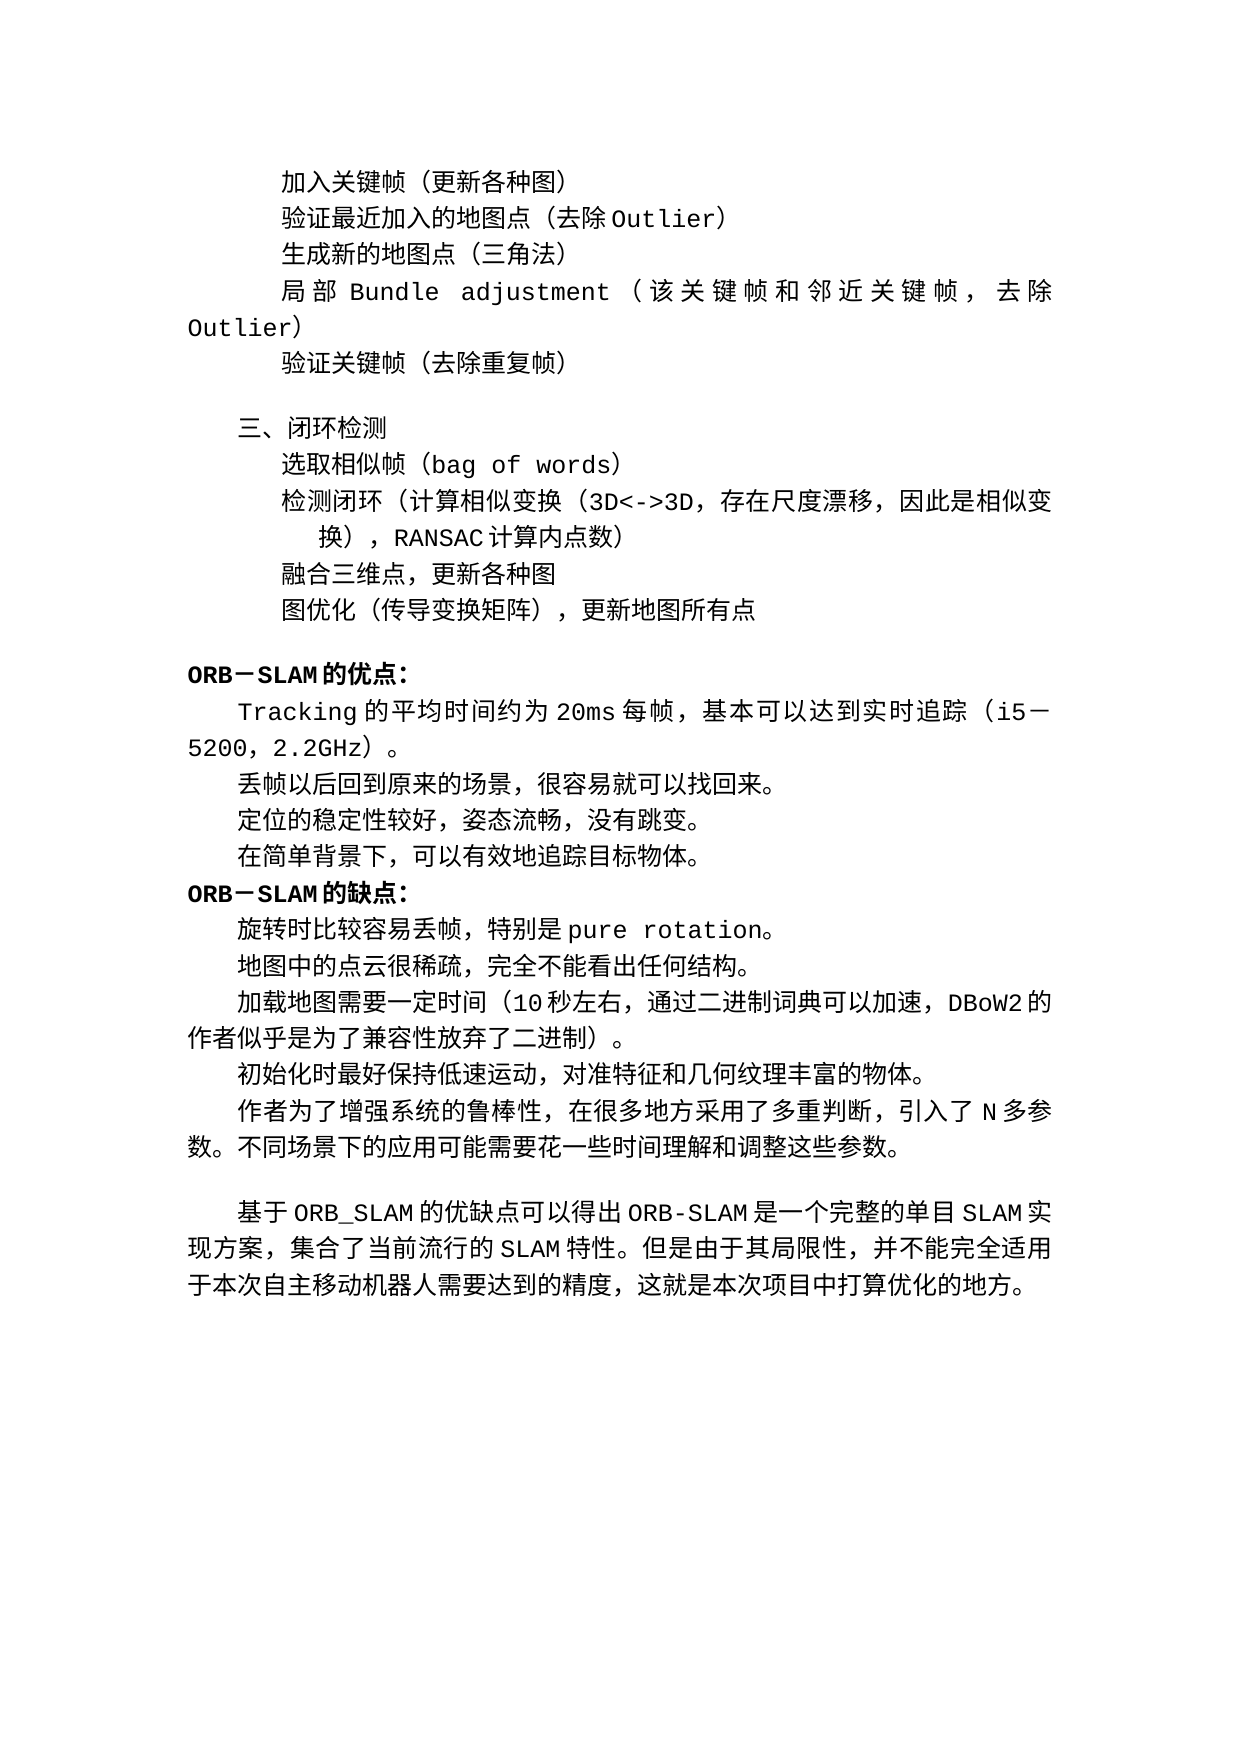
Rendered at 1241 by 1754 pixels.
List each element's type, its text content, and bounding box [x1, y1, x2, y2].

text 基于ORB_SLAM的优缺点可以得出ORB-SLAM是一个完整的单目SLAM实现方案，集合了当前流行的SLAM特性。但是由于其局限性，并不能完全适用于本次自主移动机器人需要达到的精度，这就是本次项目中打算优化的地方。 [187, 1192, 1053, 1301]
text 选取相似帧（bag of words） [187, 445, 1053, 481]
text 图优化（传导变换矩阵），更新地图所有点 [187, 590, 1053, 627]
text 定位的稳定性较好，姿态流畅，没有跳变。 [187, 801, 1053, 837]
text 融合三维点，更新各种图 [187, 554, 1053, 590]
text 局部Bundle adjustment（该关键帧和邻近关键帧，去除Outlier） [187, 271, 1053, 344]
text ORB－SLAM的优点： [187, 655, 1053, 691]
text 作者为了增强系统的鲁棒性，在很多地方采用了多重判断，引入了N多参数。不同场景下的应用可能需要花一些时间理解和调整这些参数。 [187, 1091, 1053, 1164]
text 检测闭环（计算相似变换（3D<->3D，存在尺度漂移，因此是相似变 换），RANSAC计算内点数） [187, 481, 1053, 554]
text 三、闭环检测 [187, 408, 1053, 445]
text 丢帧以后回到原来的场景，很容易就可以找回来。 [187, 764, 1053, 801]
text 初始化时最好保持低速运动，对准特征和几何纹理丰富的物体。 [187, 1055, 1053, 1091]
text 在简单背景下，可以有效地追踪目标物体。 [187, 837, 1053, 873]
text 验证最近加入的地图点（去除Outlier） [187, 198, 1053, 235]
text 验证关键帧（去除重复帧） [187, 344, 1053, 380]
text 地图中的点云很稀疏，完全不能看出任何结构。 [187, 946, 1053, 982]
text 旋转时比较容易丢帧，特别是pure rotation。 [187, 909, 1053, 946]
text 加载地图需要一定时间（10秒左右，通过二进制词典可以加速，DBoW2的作者似乎是为了兼容性放弃了二进制）。 [187, 982, 1053, 1055]
text 加入关键帧（更新各种图） [187, 162, 1053, 198]
text Tracking的平均时间约为20ms每帧，基本可以达到实时追踪（i5－5200，2.2GHz）。 [187, 691, 1053, 764]
text ORB－SLAM的缺点： [187, 873, 1053, 909]
text 生成新的地图点（三角法） [187, 235, 1053, 271]
